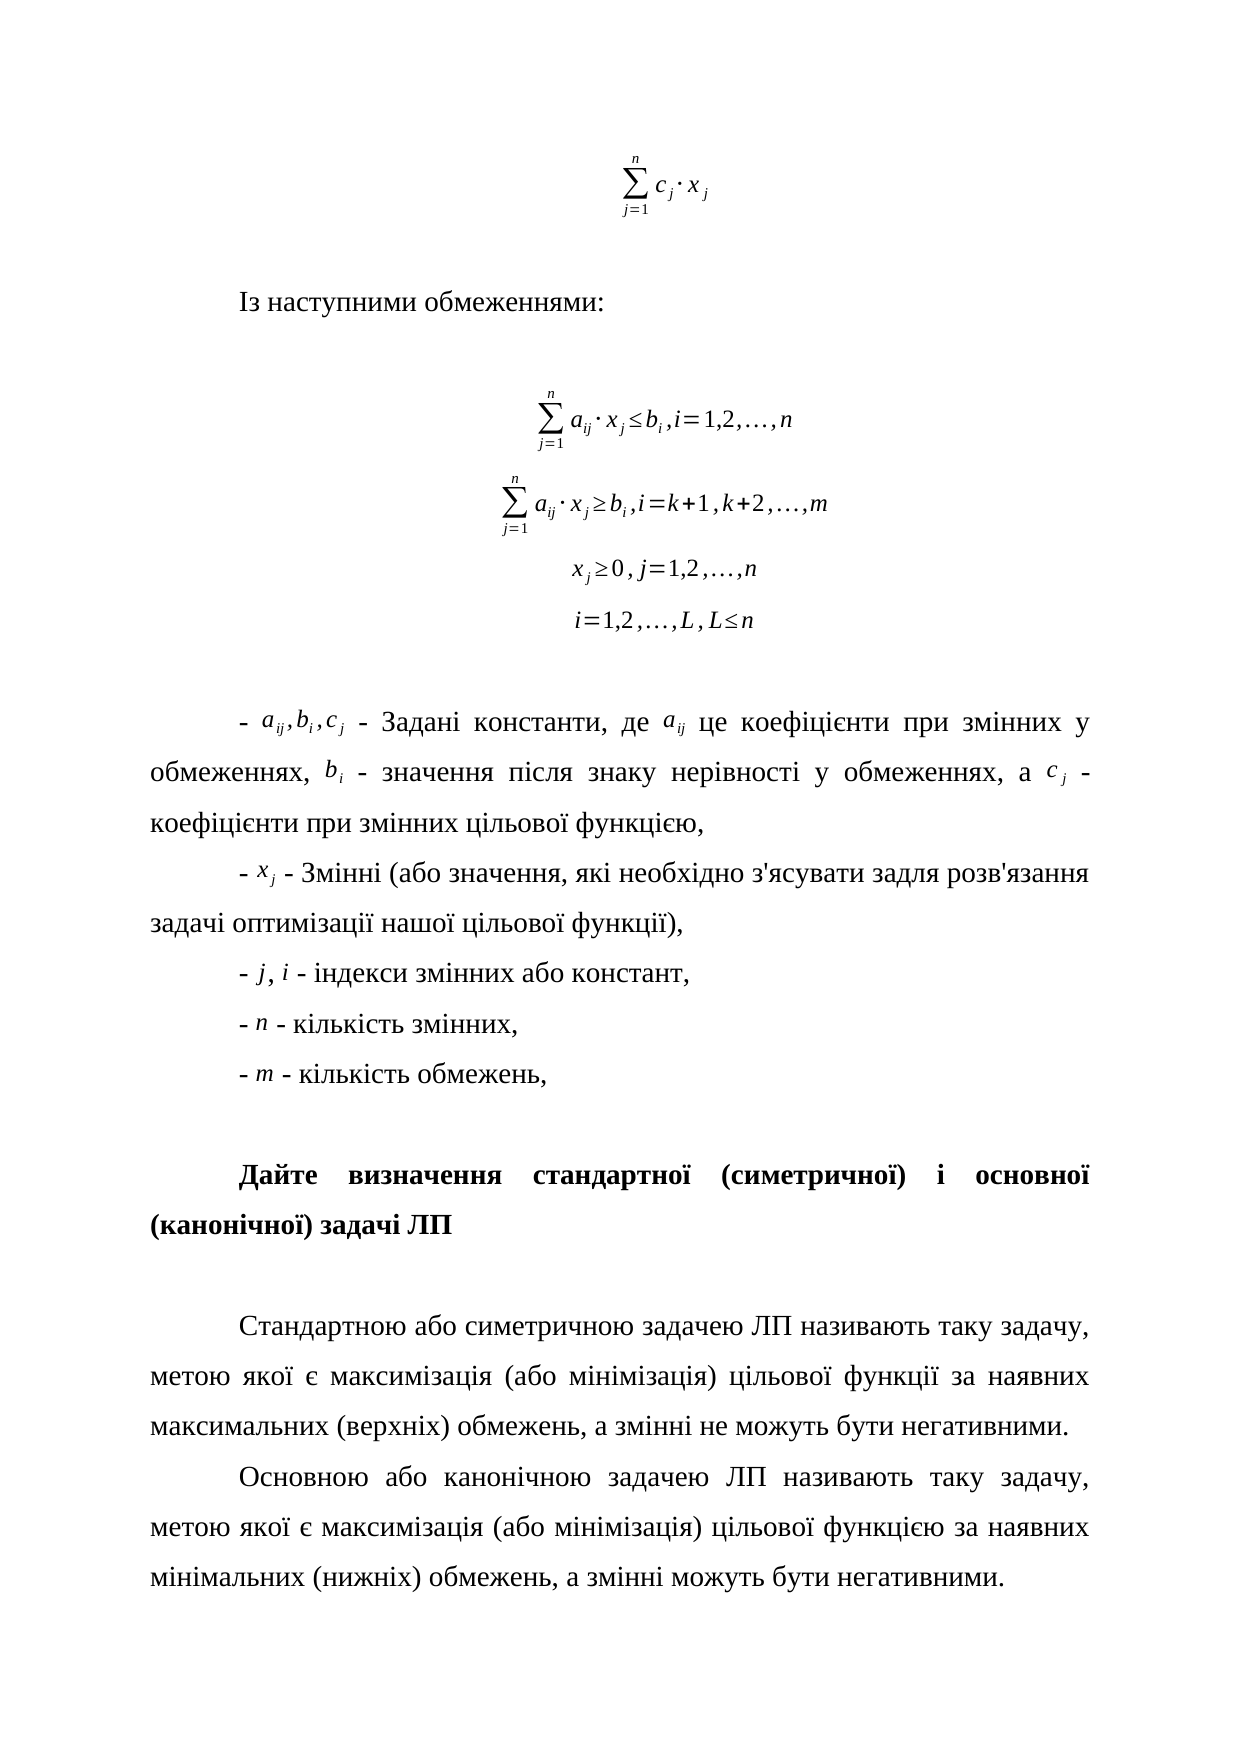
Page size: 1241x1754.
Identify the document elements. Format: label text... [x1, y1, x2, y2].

text Стандартною або симетричною задачею ЛП називають таку задачу, метою якої є максимізація (або мінімізація) цільової функції за наявних максимальних (верхніх) обмежень, а змінні не можуть бути негативними. [150, 1308, 1090, 1442]
text - - Змінні (або значення, які необхідно з'ясувати задля розв'язання задачі оптимізації нашої цільової функції), [150, 855, 1090, 939]
text Дайте визначення стандартної (симетричної) і основної (канонічної) задачі ЛП [150, 1157, 1090, 1241]
text - - кількість змінних, [150, 1006, 1090, 1039]
text - - Задані константи, де це коефіцієнти при змінних у обмеженнях, - значення після знаку нерівності у обмеженнях, а - коефіцієнти при змінних цільової функцією, [150, 704, 1090, 838]
text Основною або канонічною задачею ЛП називають таку задачу, метою якої є максимізація (або мінімізація) цільової функцією за наявних мінімальних (нижніх) обмежень, а змінні можуть бути негативними. [150, 1459, 1090, 1593]
text - - кількість обмежень, [150, 1056, 1090, 1090]
text - , - індекси змінних або констант, [150, 956, 1090, 989]
text Із наступними обмеженнями: [150, 284, 1090, 318]
